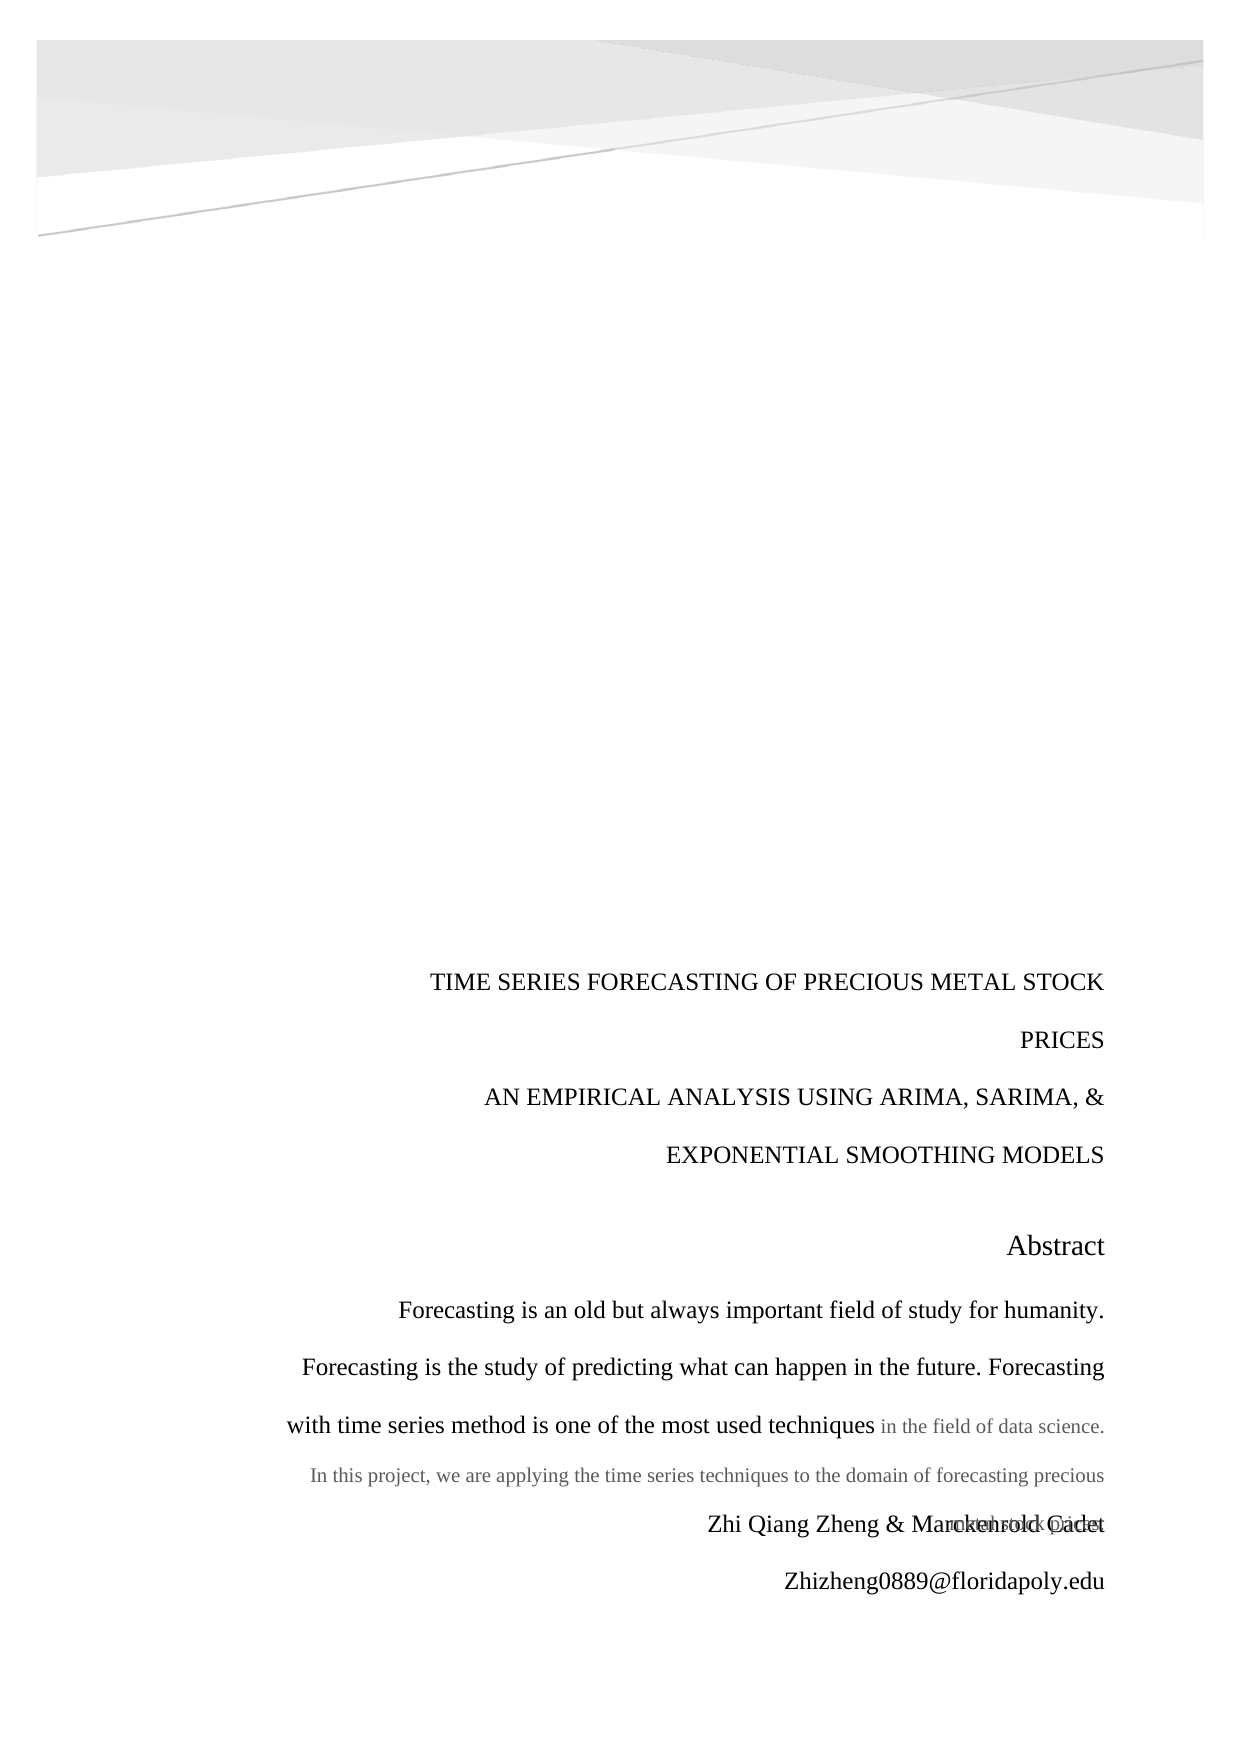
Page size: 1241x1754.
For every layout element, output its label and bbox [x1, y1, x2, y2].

picture [36, 40, 1204, 253]
